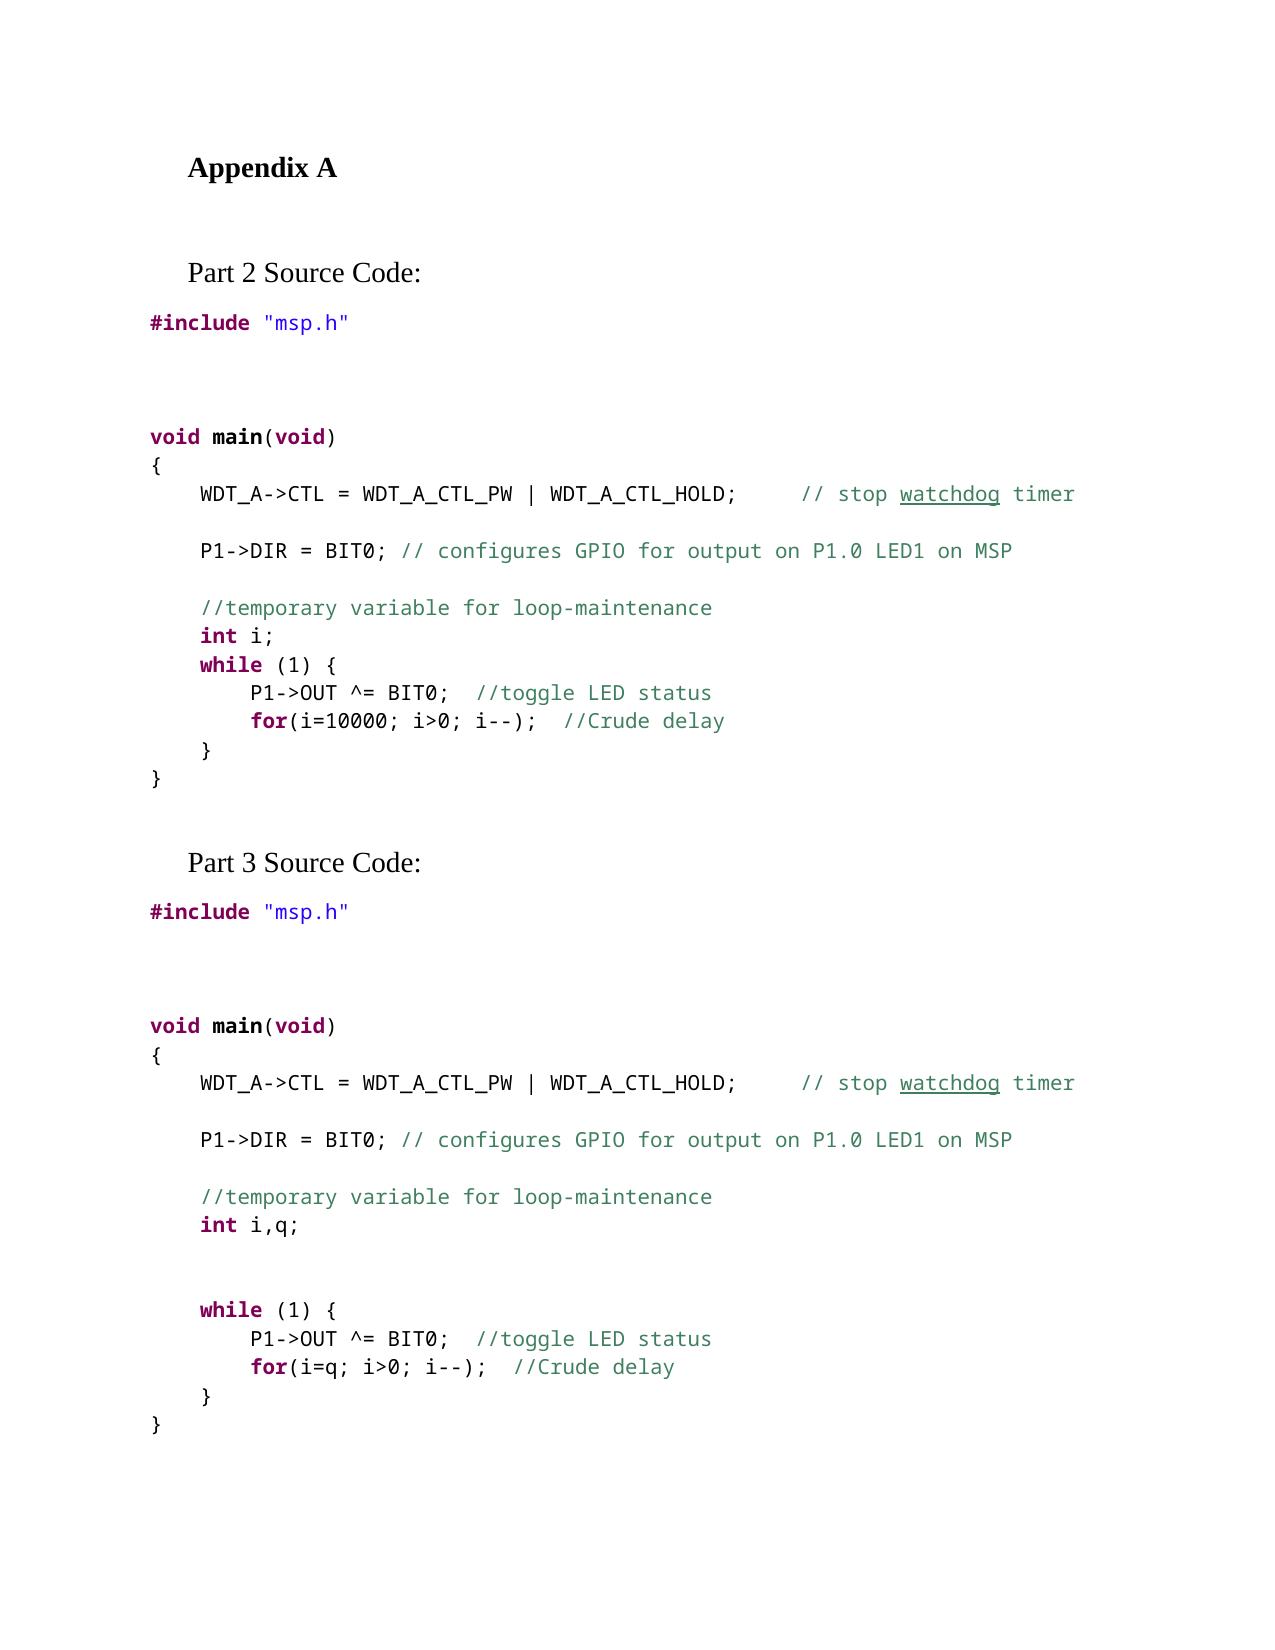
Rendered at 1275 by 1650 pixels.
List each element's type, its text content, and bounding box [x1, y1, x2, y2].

text void main(void) [150, 422, 1125, 451]
text #include "msp.h" [150, 308, 1125, 337]
text } [150, 763, 1125, 792]
text P1->DIR = BIT0; // configures GPIO for output on P1.0 LED1 on MSP [150, 536, 1125, 564]
text } [150, 1381, 1125, 1409]
text } [150, 1409, 1125, 1438]
text int i,q; [150, 1210, 1125, 1239]
text for(i=10000; i>0; i--); //Crude delay [150, 707, 1125, 735]
text { [150, 451, 1125, 479]
text int i; [150, 621, 1125, 650]
text } [150, 735, 1125, 763]
text P1->OUT ^= BIT0; //toggle LED status [150, 678, 1125, 707]
text { [150, 1040, 1125, 1068]
text P1->OUT ^= BIT0; //toggle LED status [150, 1324, 1125, 1352]
text Appendix A [150, 150, 1125, 183]
text Part 2 Source Code: [150, 256, 1125, 289]
text #include "msp.h" [150, 897, 1125, 926]
text P1->DIR = BIT0; // configures GPIO for output on P1.0 LED1 on MSP [150, 1125, 1125, 1153]
text WDT_A->CTL = WDT_A_CTL_PW | WDT_A_CTL_HOLD; // stop watchdog timer [150, 1068, 1125, 1097]
text WDT_A->CTL = WDT_A_CTL_PW | WDT_A_CTL_HOLD; // stop watchdog timer [150, 479, 1125, 507]
text for(i=q; i>0; i--); //Crude delay [150, 1352, 1125, 1381]
text //temporary variable for loop-maintenance [150, 593, 1125, 621]
text void main(void) [150, 1011, 1125, 1040]
text Part 3 Source Code: [150, 845, 1125, 878]
text while (1) { [150, 1296, 1125, 1324]
text //temporary variable for loop-maintenance [150, 1182, 1125, 1210]
text while (1) { [150, 650, 1125, 678]
